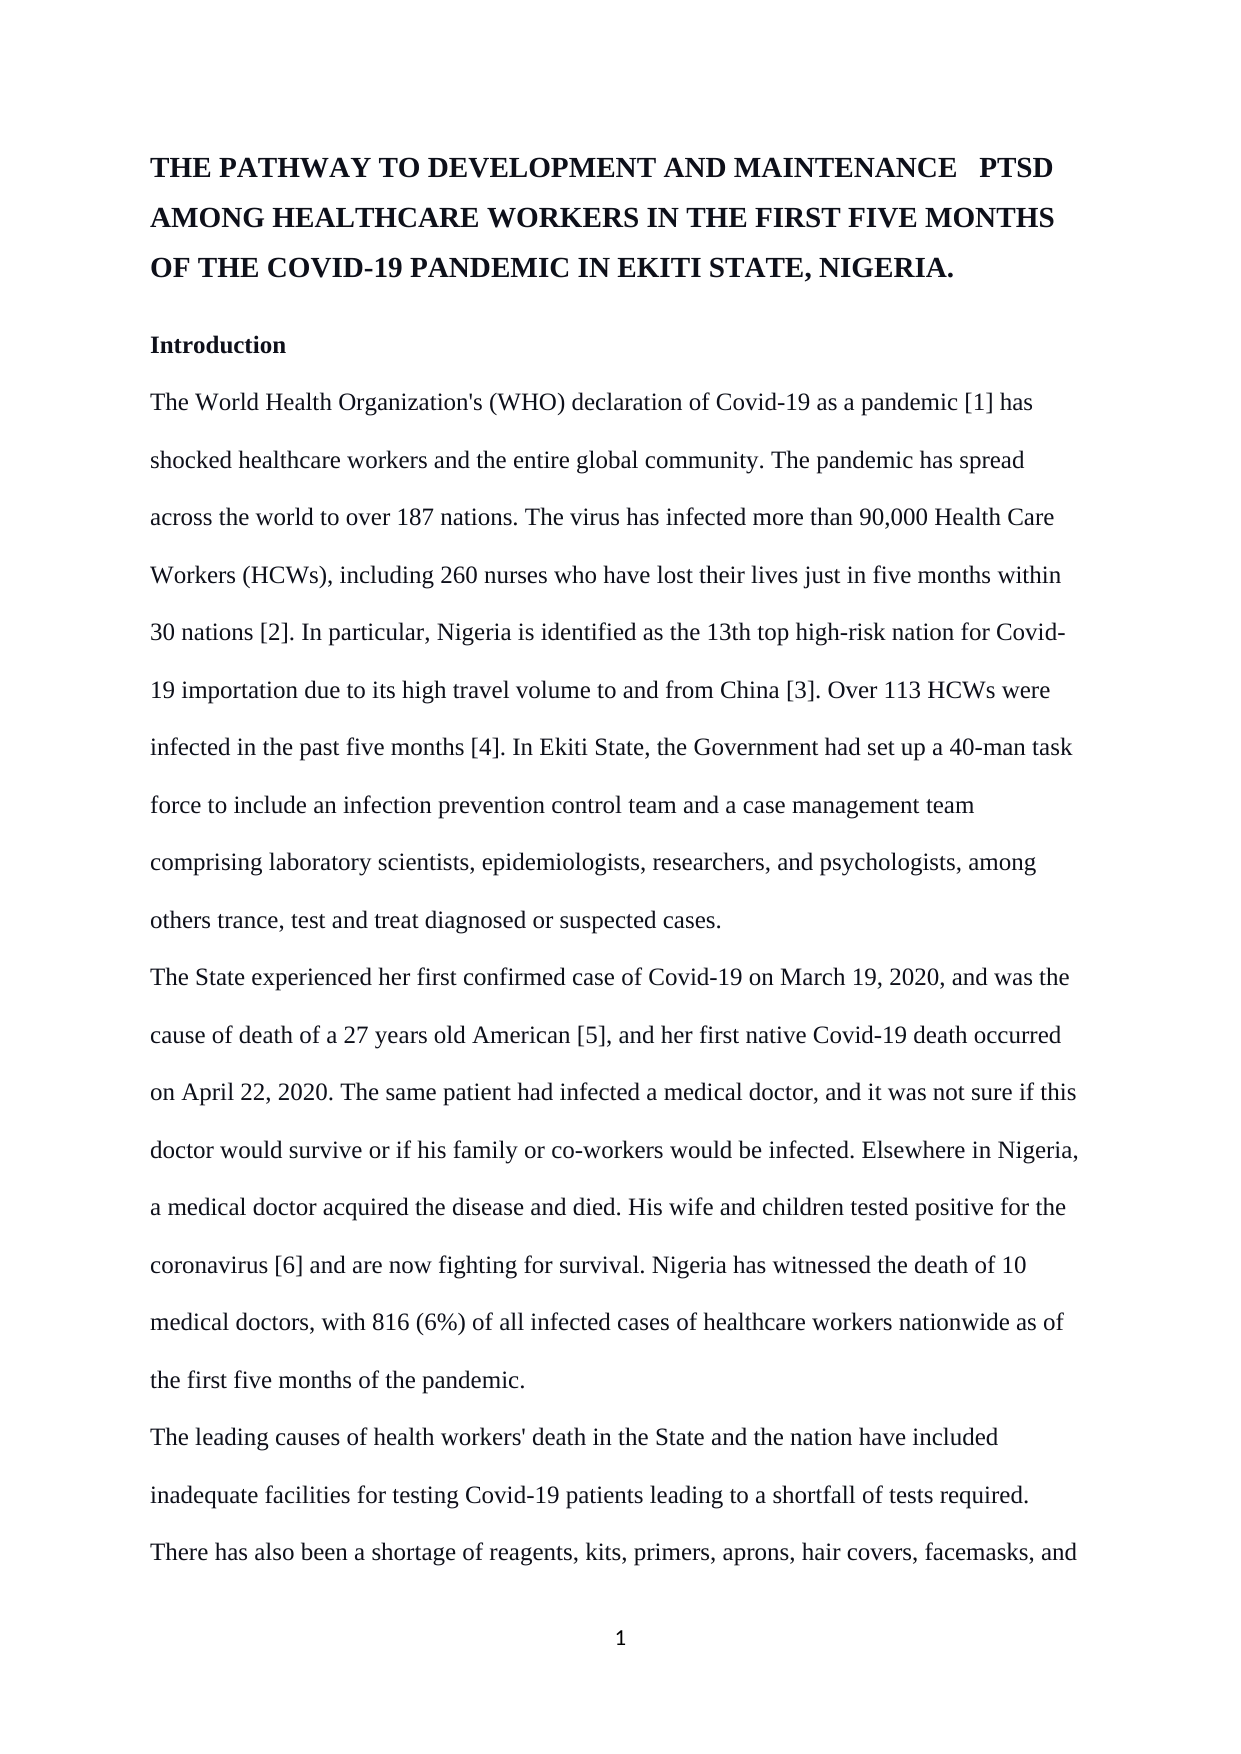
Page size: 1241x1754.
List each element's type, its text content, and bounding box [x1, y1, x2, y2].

text THE PATHWAY TO DEVELOPMENT AND MAINTENANCE PTSD AMONG HEALTHCARE WORKERS IN THE FIRST FIVE MONTHS OF THE COVID-19 PANDEMIC IN EKITI STATE, NIGERIA. [150, 150, 1090, 284]
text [150, 1422, 1090, 1566]
text The World Health Organization's (WHO) declaration of Covid-19 as a pandemic [1] has shocked healthcare workers and the entire global community. The pandemic has spread across the world to over 187 nations. The virus has infected more than 90,000 Health Care Workers (HCWs), including 260 nurses who have lost their lives just in five months within 30 nations [2]. In particular, Nigeria is identified as the 13th top high-risk nation for Covid-19 importation due to its high travel volume to and from China [3]. Over 113 HCWs were infected in the past five months [4]. In Ekiti State, the Government had set up a 40-man task force to include an infection prevention control team and a case management team comprising laboratory scientists, epidemiologists, researchers, and psychologists, among others trance, test and treat diagnosed or suspected cases. [150, 387, 1090, 933]
text The State experienced her first confirmed case of Covid-19 on March 19, 2020, and was the cause of death of a 27 years old American [5], and her first native Covid-19 death occurred on April 22, 2020. The same patient had infected a medical doctor, and it was not sure if this doctor would survive or if his family or co-workers would be infected. Elsewhere in Nigeria, a medical doctor acquired the disease and died. His wife and children tested positive for the coronavirus [6] and are now fighting for survival. Nigeria has witnessed the death of 10 medical doctors, with 816 (6%) of all infected cases of healthcare workers nationwide as of the first five months of the pandemic. [150, 962, 1090, 1393]
text Introduction [150, 330, 1090, 358]
